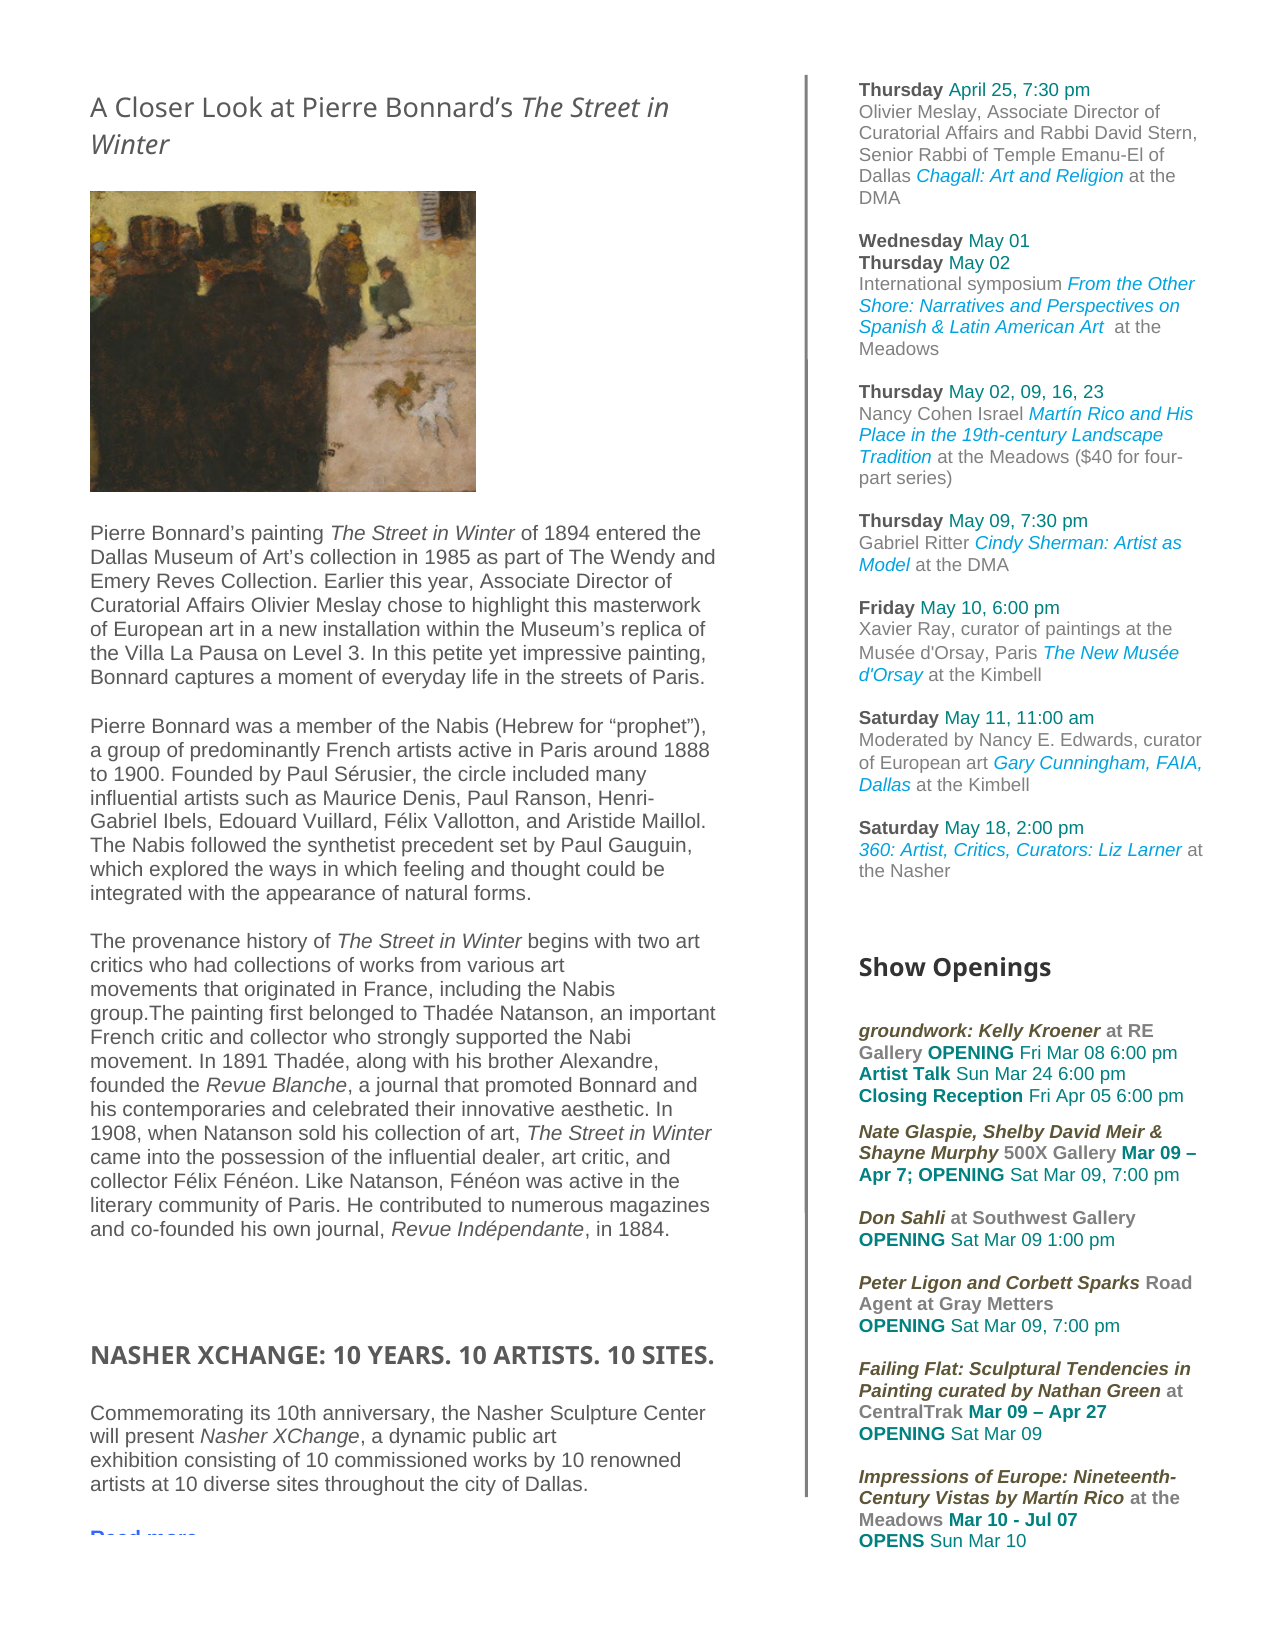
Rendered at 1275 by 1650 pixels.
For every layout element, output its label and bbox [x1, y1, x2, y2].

picture [90, 191, 476, 492]
